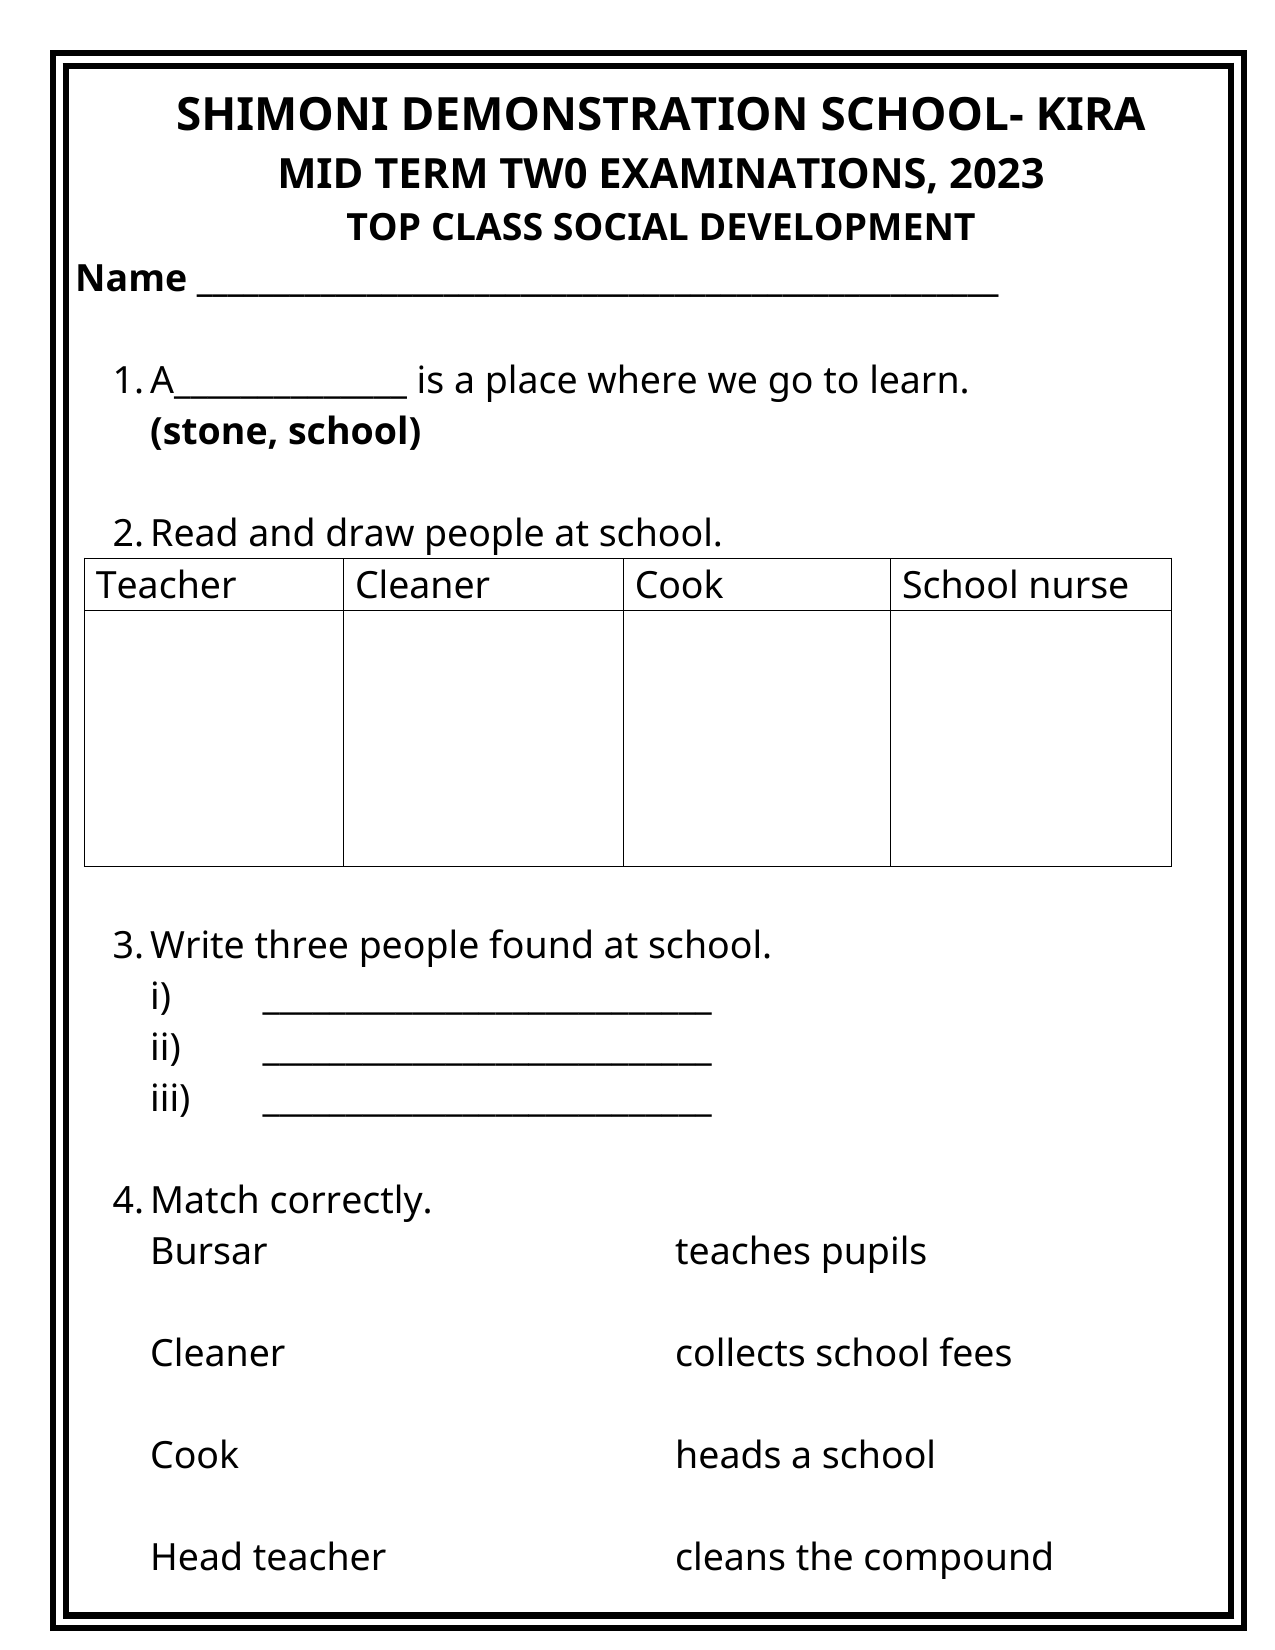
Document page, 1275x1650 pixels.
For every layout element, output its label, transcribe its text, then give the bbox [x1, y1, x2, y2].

list (stone, school) [150, 404, 1228, 456]
list Write three people found at school. [112, 918, 1228, 969]
list Read and draw people at school. [112, 507, 1228, 558]
list ___________________________ [150, 1020, 1228, 1071]
table_cell [624, 611, 890, 866]
list ___________________________ [150, 969, 1228, 1020]
list Cook heads a school [150, 1428, 1228, 1479]
list Head teacher cleans the compound [150, 1531, 1228, 1582]
table_header Teacher [85, 559, 343, 610]
table_cell [85, 611, 343, 866]
table_cell [344, 611, 623, 866]
list Match correctly. [112, 1173, 1228, 1224]
list ___________________________ [150, 1071, 1228, 1122]
table_header Cook [624, 559, 890, 610]
text MID TERM TW0 EXAMINATIONS, 2023 [75, 143, 1228, 200]
list Bursar teaches pupils [150, 1224, 1228, 1275]
text SHIMONI DEMONSTRATION SCHOOL- KIRA [75, 81, 1228, 143]
text Name ____________________________________________________ [75, 251, 1228, 302]
list A______________ is a place where we go to learn. [112, 353, 1228, 404]
text TOP CLASS SOCIAL DEVELOPMENT [75, 200, 1228, 251]
table_header Cleaner [344, 559, 623, 610]
table_cell [891, 611, 1171, 866]
table_header School nurse [891, 559, 1171, 610]
list Cleaner collects school fees [150, 1326, 1228, 1377]
